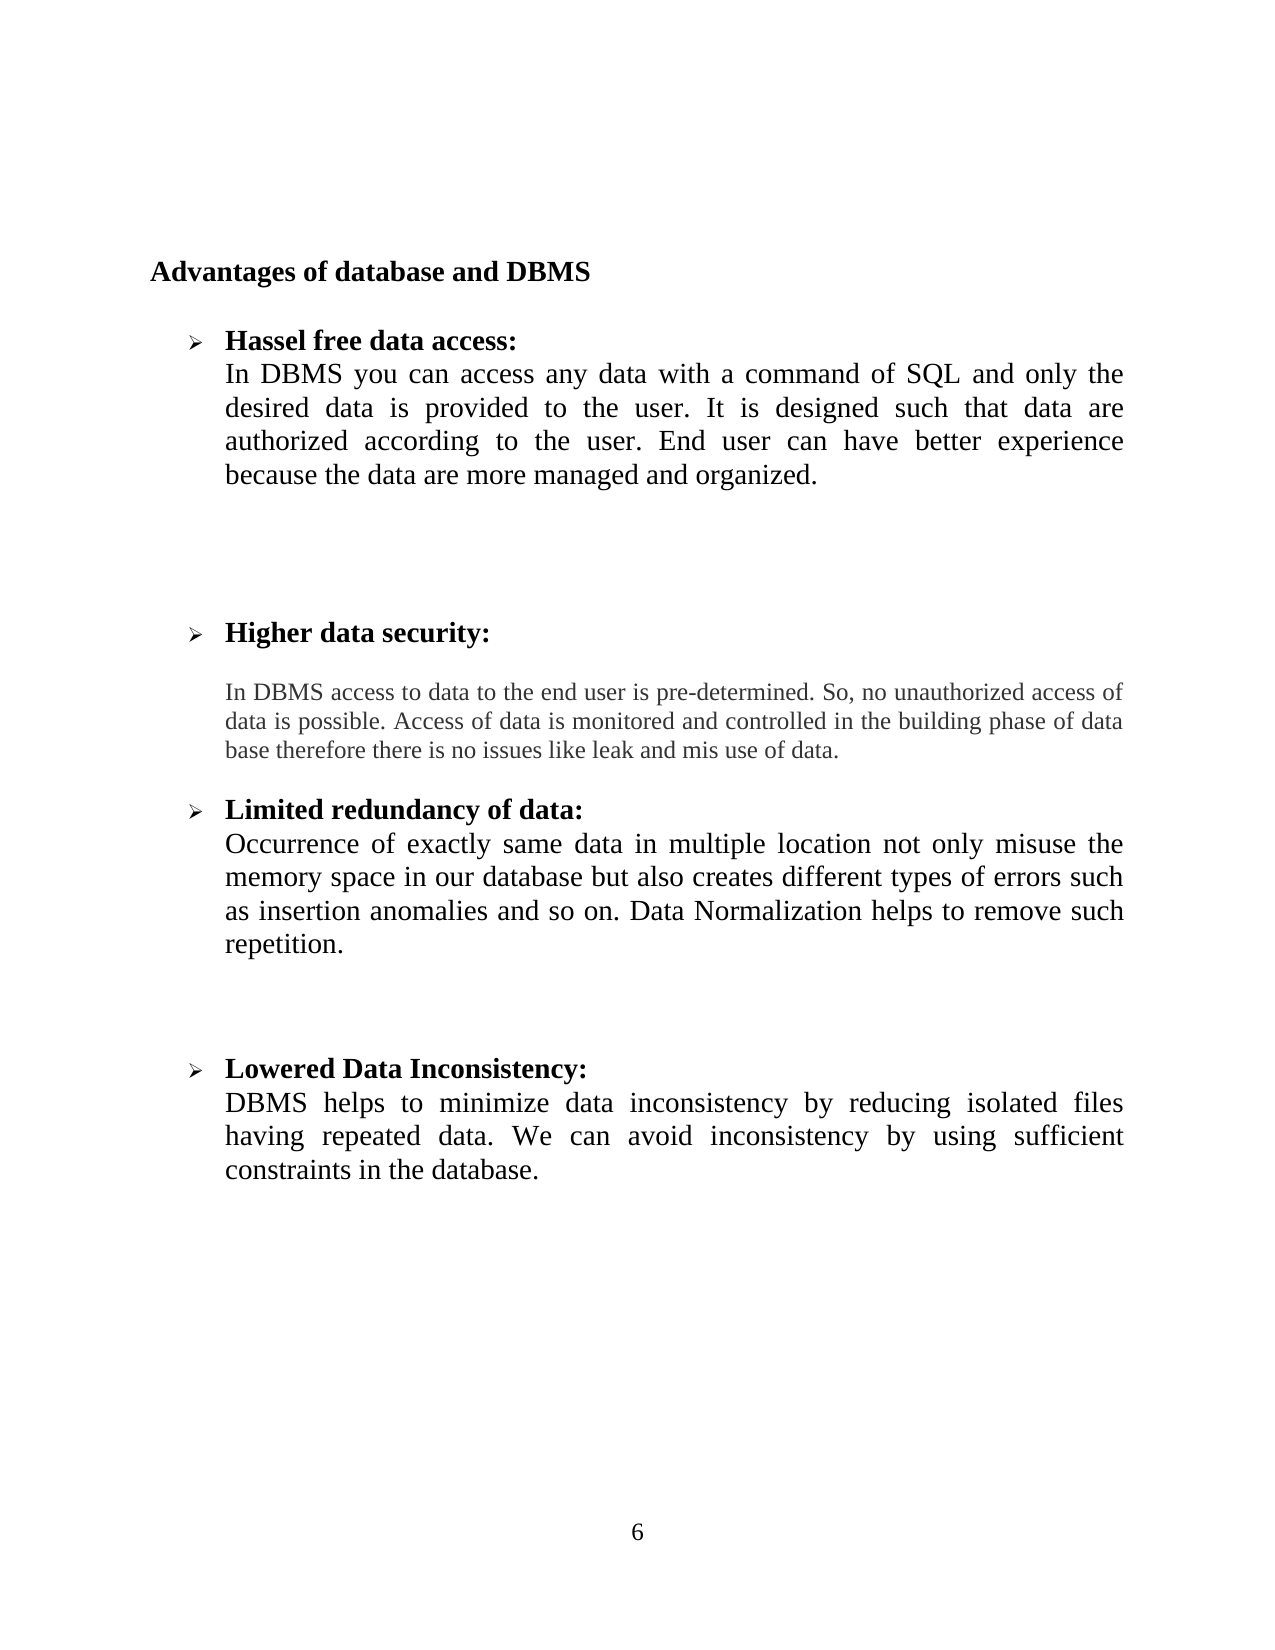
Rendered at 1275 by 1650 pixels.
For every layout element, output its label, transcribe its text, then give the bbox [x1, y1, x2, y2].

list Higher data security: [187, 615, 1125, 649]
text DBMS helps to minimize data inconsistency by reducing isolated files having repeated data. We can avoid inconsistency by using sufficient constraints in the database. [225, 1085, 1125, 1185]
text In DBMS you can access any data with a command of SQL and only the desired data is provided to the user. It is designed such that data are authorized according to the user. End user can have better experience because the data are more managed and organized. [225, 356, 1125, 491]
list Lowered Data Inconsistency: [187, 1051, 1125, 1085]
text In DBMS access to data to the end user is pre-determined. So, no unauthorized access of data is possible. Access of data is monitored and controlled in the building phase of data base therefore there is no issues like leak and mis use of data. [225, 677, 1125, 764]
list Hassel free data access: [187, 323, 1125, 356]
list Limited redundancy of data: [187, 792, 1125, 826]
text Occurrence of exactly same data in multiple location not only misuse the memory space in our database but also creates different types of errors such as insertion anomalies and so on. Data Normalization helps to remove such repetition. [225, 826, 1125, 960]
subtitle Advantages of database and DBMS [150, 254, 1125, 287]
